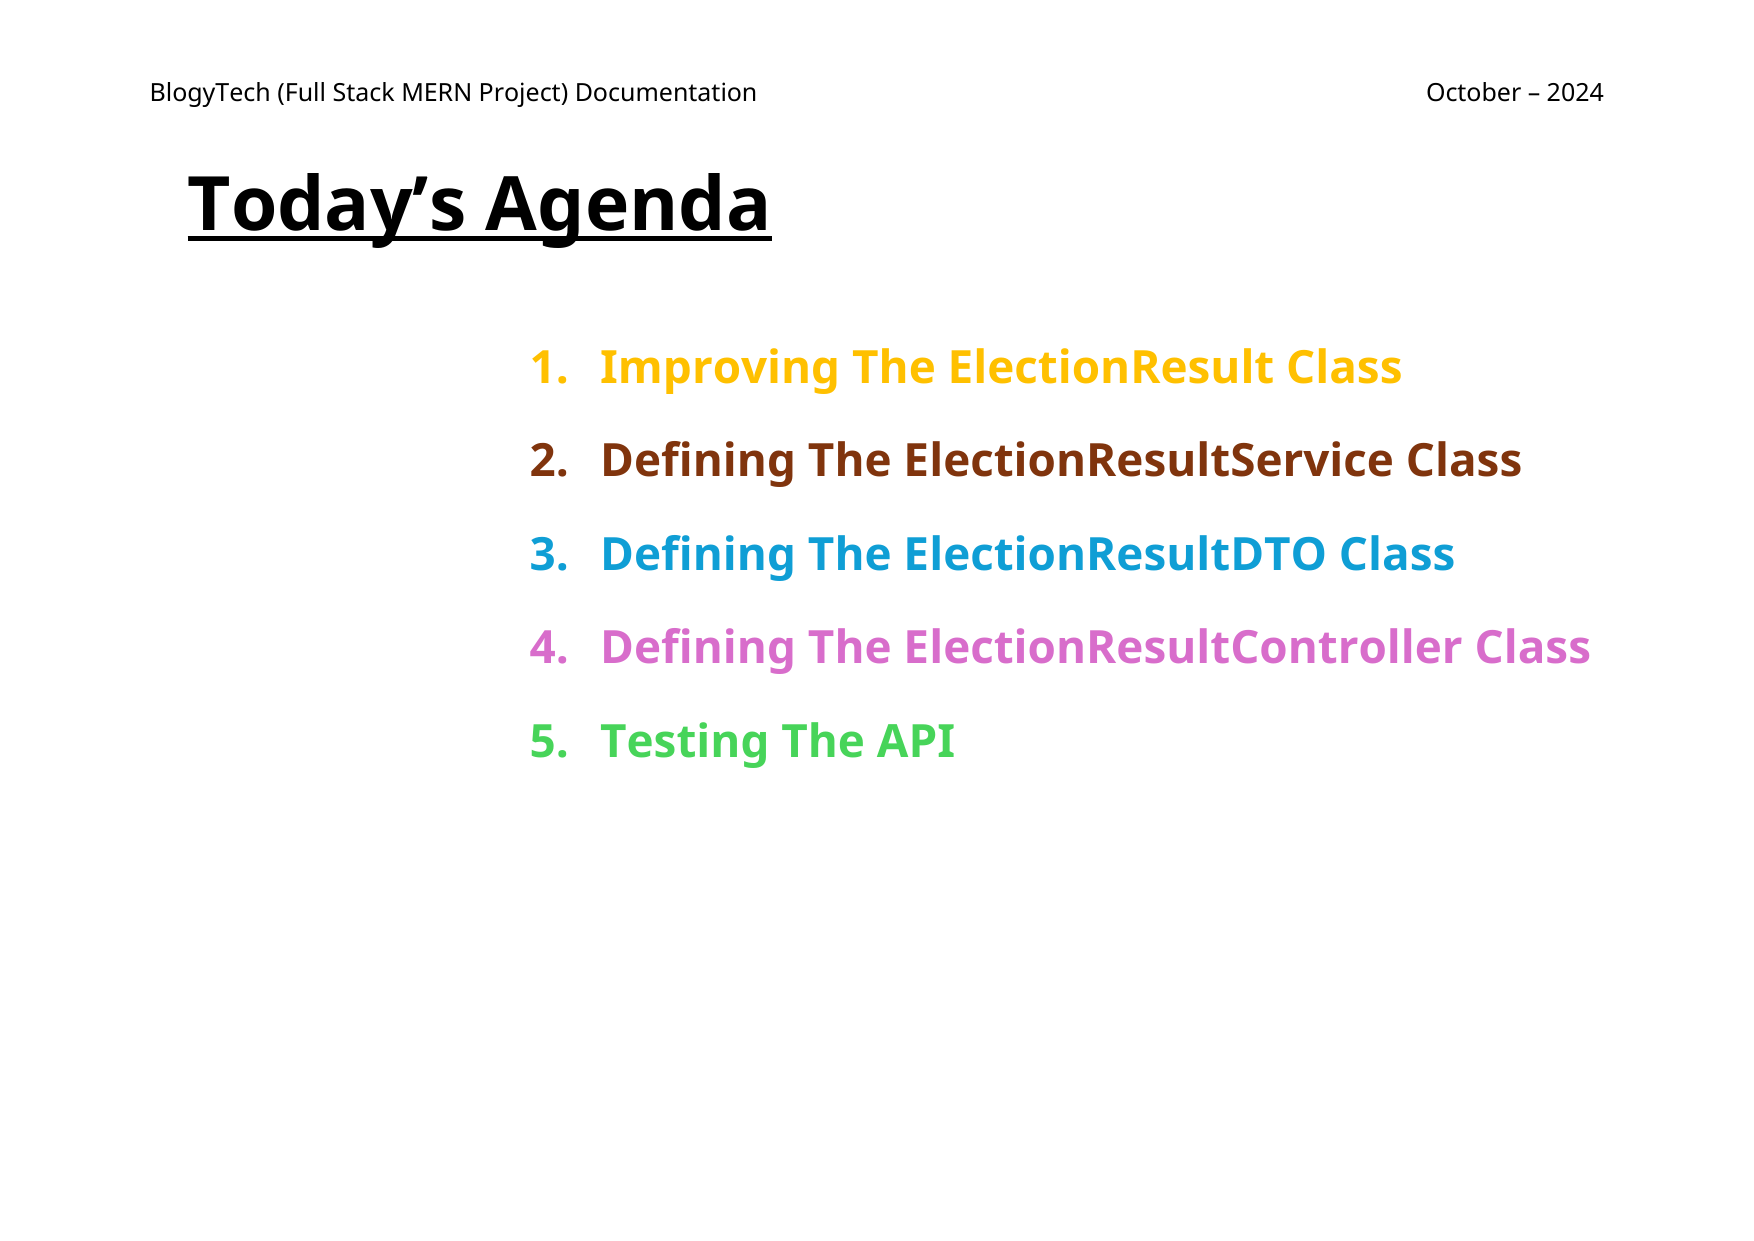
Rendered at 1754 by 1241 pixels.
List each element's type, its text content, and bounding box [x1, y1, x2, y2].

list Defining The ElectionResultDTO Class [529, 521, 1604, 584]
list Defining The ElectionResultService Class [529, 428, 1604, 490]
list Improving The ElectionResult Class [529, 334, 1604, 397]
list Today’s Agenda [187, 150, 1604, 252]
list Testing The API [529, 708, 1604, 771]
list Defining The ElectionResultController Class [529, 615, 1604, 677]
